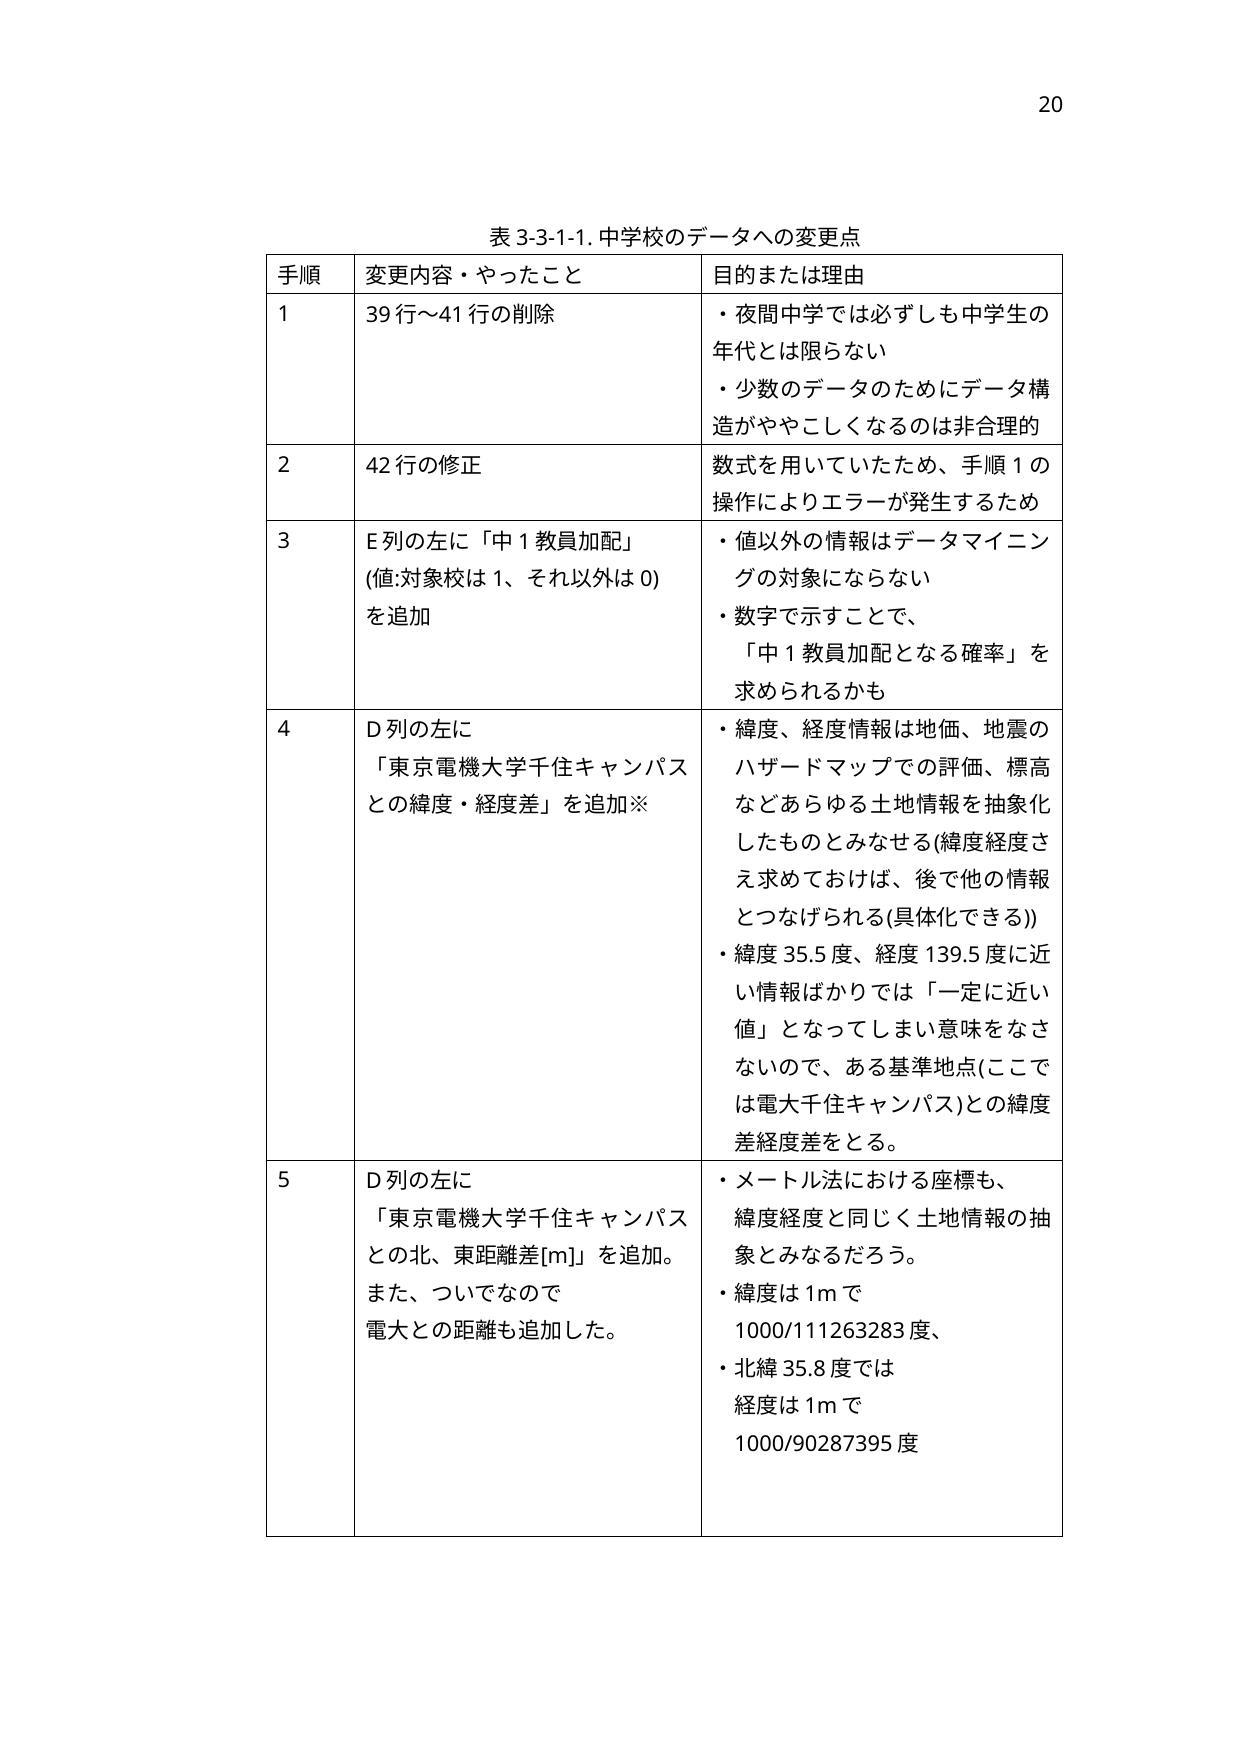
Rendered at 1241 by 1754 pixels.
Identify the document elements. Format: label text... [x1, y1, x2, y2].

table_cell D列の左に 「東京電機大学千住キャンパスとの緯度・経度差」を追加※ [355, 710, 701, 1159]
table_header 目的または理由 [702, 255, 1062, 293]
table_cell 5 [267, 1161, 354, 1536]
table_cell ・緯度、経度情報は地価、地震のハザードマップでの評価、標高などあらゆる土地情報を抽象化したものとみなせる(緯度経度さえ求めておけば、後で他の情報とつなげられる(具体化できる)) ・緯度35.5度、経度139.5度に近い情報ばかりでは「一定に近い値」となってしまい意味をなさないので、ある基準地点(ここでは電大千住キャンパス)との緯度差経度差をとる。 [702, 710, 1062, 1159]
table_cell ・値以外の情報はデータマイニングの対象にならない ・数字で示すことで、 「中1教員加配となる確率」を求められるかも [702, 521, 1062, 708]
table_cell 4 [267, 710, 354, 1159]
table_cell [702, 1161, 1062, 1536]
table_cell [355, 1161, 701, 1536]
table_cell 39行～41行の削除 [355, 294, 701, 444]
table_cell 1 [267, 294, 354, 444]
table_cell ・夜間中学では必ずしも中学生の年代とは限らない ・少数のデータのためにデータ構造がややこしくなるのは非合理的 [702, 294, 1062, 444]
table_header 手順 [267, 255, 354, 293]
text 表3-3-1-1. 中学校のデータへの変更点 [266, 217, 1063, 254]
table_cell E列の左に「中1教員加配」 (値:対象校は1、それ以外は0) を追加 [355, 521, 701, 708]
table_cell 2 [267, 445, 354, 520]
table_cell 数式を用いていたため、手順1の操作によりエラーが発生するため [702, 445, 1062, 520]
table_cell 42行の修正 [355, 445, 701, 520]
table_cell 3 [267, 521, 354, 708]
table_header 変更内容・やったこと [355, 255, 701, 293]
